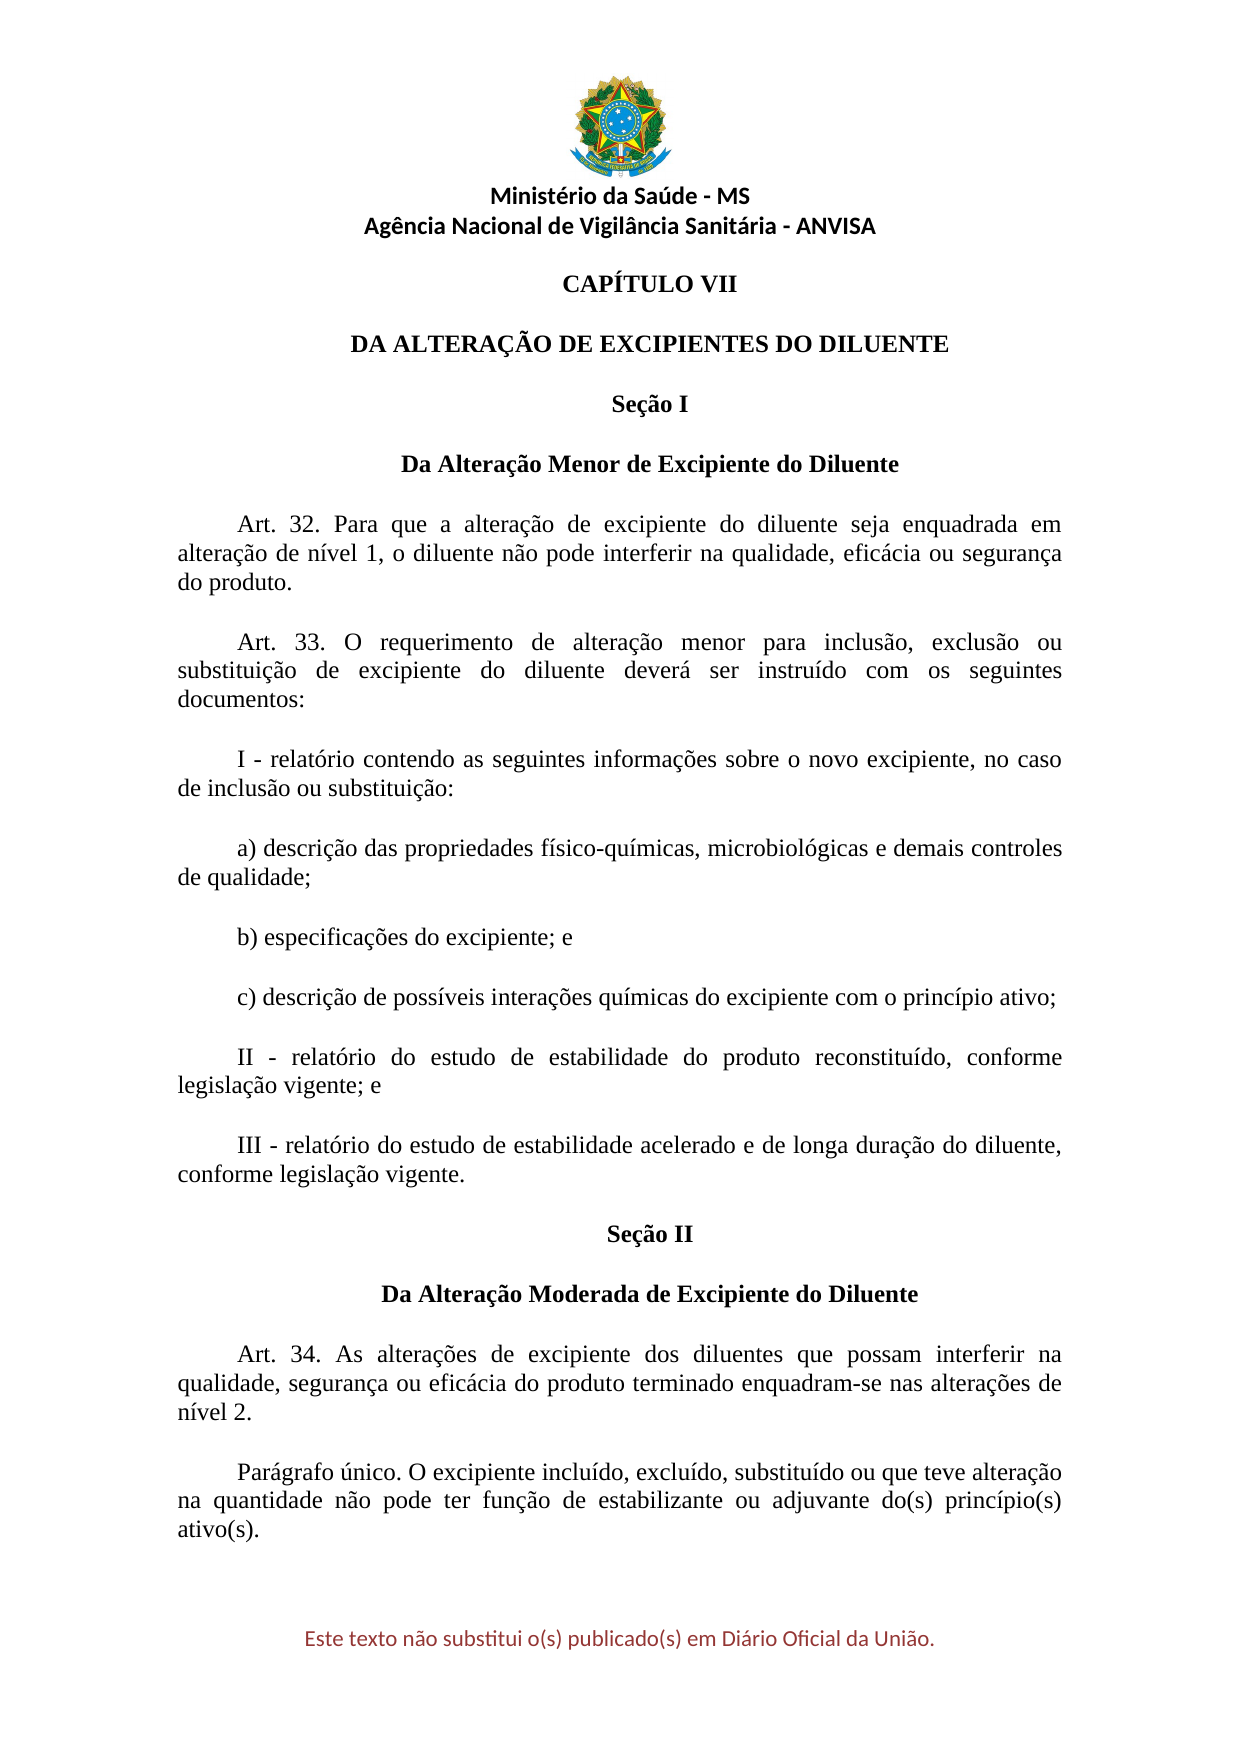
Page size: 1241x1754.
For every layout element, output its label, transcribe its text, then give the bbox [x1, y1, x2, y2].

text CAPÍTULO VII [177, 269, 1063, 298]
text I - relatório contendo as seguintes informações sobre o novo excipiente, no caso de inclusão ou substituição: [177, 744, 1063, 802]
text Da Alteração Moderada de Excipiente do Diluente [177, 1279, 1063, 1308]
text c) descrição de possíveis interações químicas do excipiente com o princípio ativo; [177, 982, 1063, 1010]
picture [566, 73, 674, 180]
text DA ALTERAÇÃO DE EXCIPIENTES DO DILUENTE [177, 329, 1063, 358]
text Art. 33. O requerimento de alteração menor para inclusão, exclusão ou substituição de excipiente do diluente deverá ser instruído com os seguintes documentos: [177, 627, 1063, 713]
text a) descrição das propriedades físico-químicas, microbiológicas e demais controles de qualidade; [177, 833, 1063, 890]
text II - relatório do estudo de estabilidade do produto reconstituído, conforme legislação vigente; e [177, 1042, 1063, 1099]
text b) especificações do excipiente; e [177, 922, 1063, 950]
text Seção II [177, 1219, 1063, 1248]
text Parágrafo único. O excipiente incluído, excluído, substituído ou que teve alteração na quantidade não pode ter função de estabilizante ou adjuvante do(s) princípio(s) ativo(s). [177, 1457, 1063, 1543]
text Da Alteração Menor de Excipiente do Diluente [177, 449, 1063, 478]
text III - relatório do estudo de estabilidade acelerado e de longa duração do diluente, conforme legislação vigente. [177, 1130, 1063, 1188]
text Art. 34. As alterações de excipiente dos diluentes que possam interferir na qualidade, segurança ou eficácia do produto terminado enquadram-se nas alterações de nível 2. [177, 1339, 1063, 1425]
text Seção I [177, 389, 1063, 418]
text Art. 32. Para que a alteração de excipiente do diluente seja enquadrada em alteração de nível 1, o diluente não pode interferir na qualidade, eficácia ou segurança do produto. [177, 509, 1063, 595]
